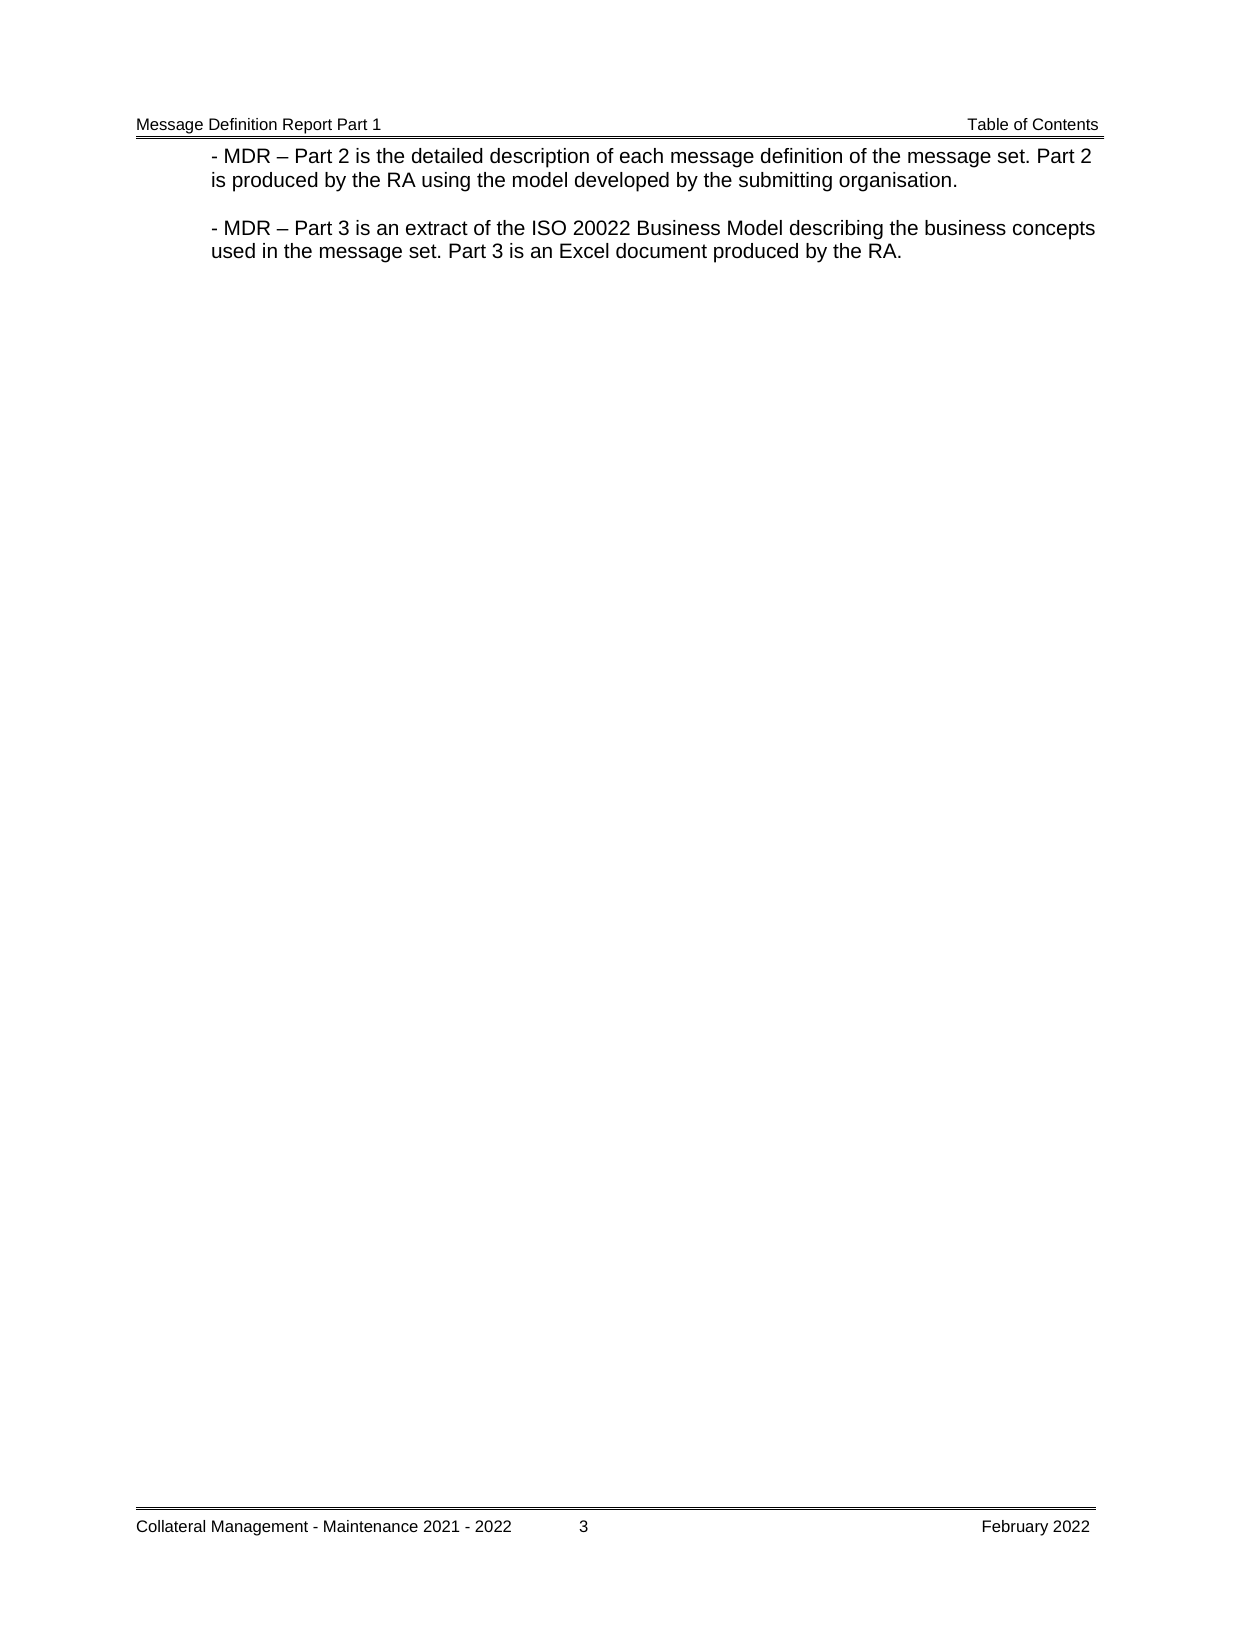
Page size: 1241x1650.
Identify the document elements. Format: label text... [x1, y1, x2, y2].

list - MDR – Part 2 is the detailed description of each message definition of the message set. Part 2 is produced by the RA using the model developed by the submitting organisation. [211, 143, 1104, 191]
list - MDR – Part 3 is an extract of the ISO 20022 Business Model describing the business concepts used in the message set. Part 3 is an Excel document produced by the RA. [211, 215, 1104, 263]
